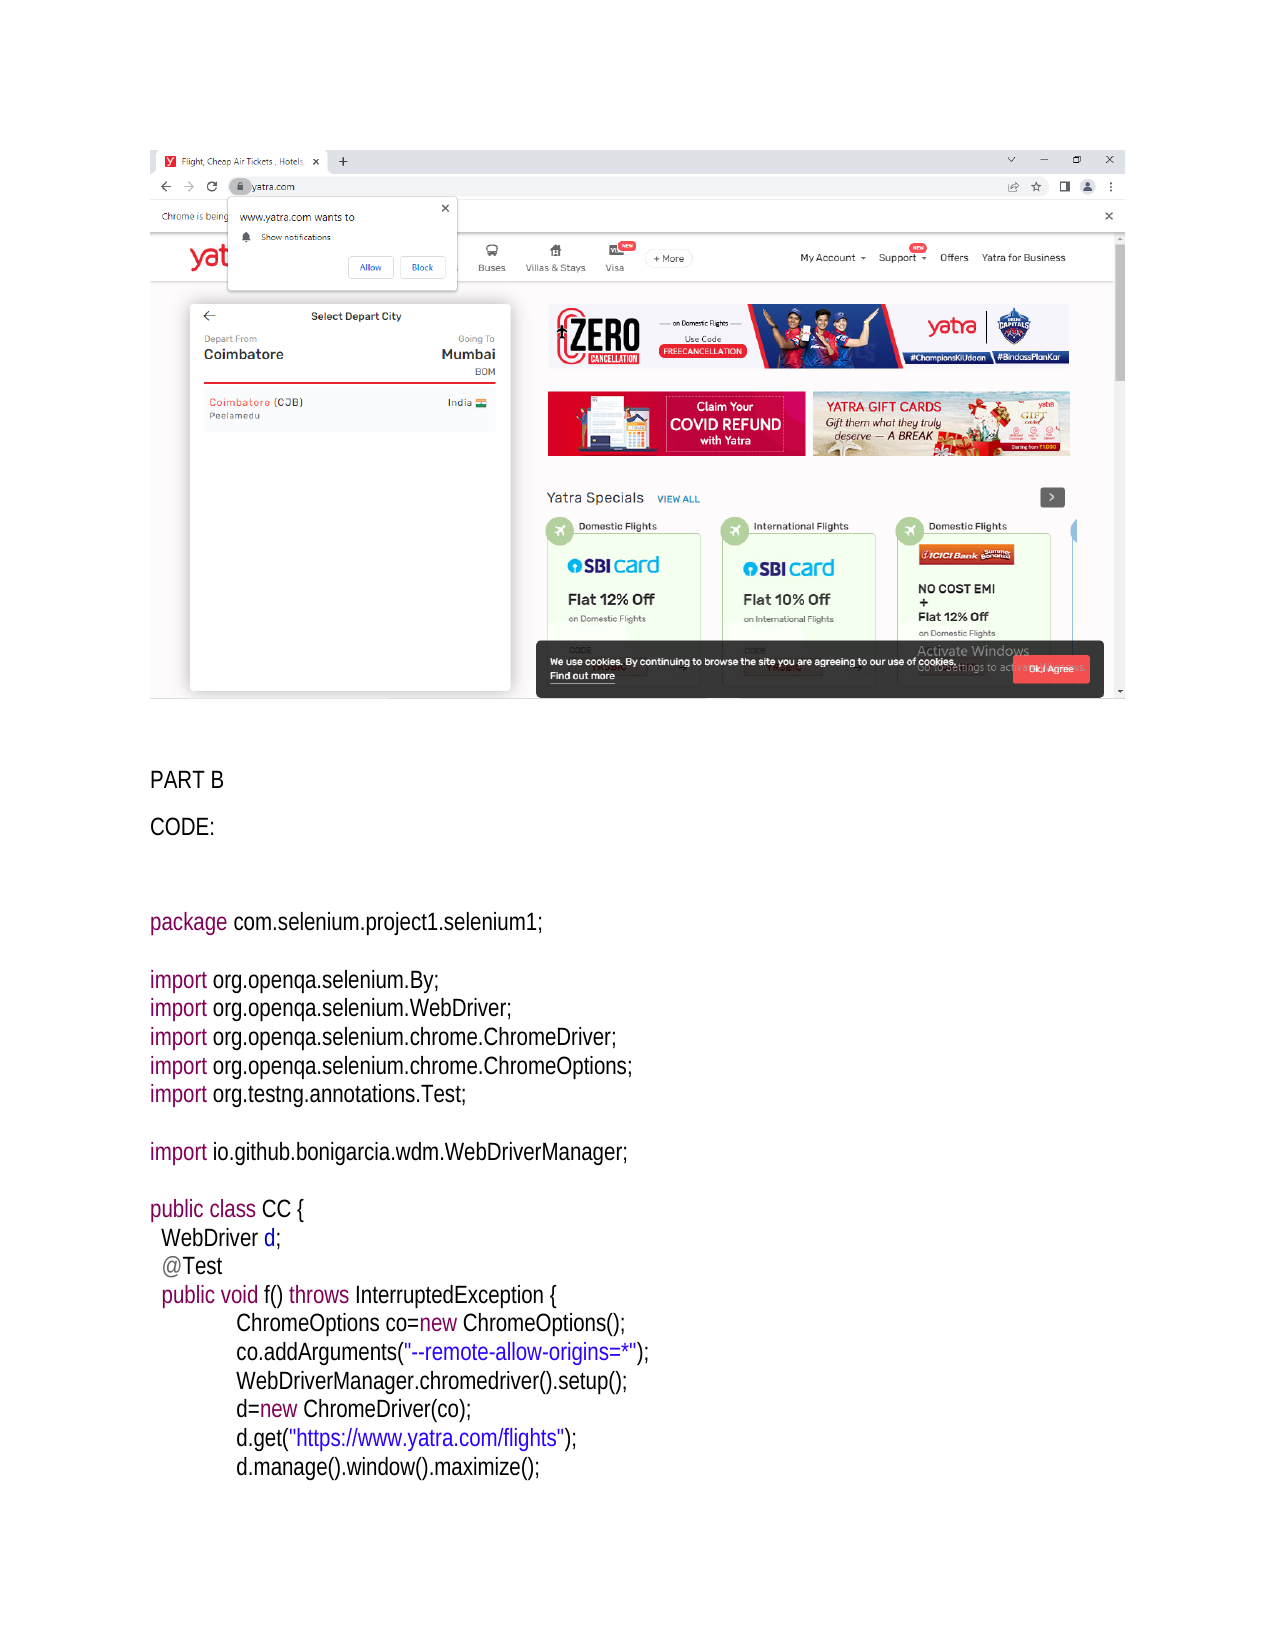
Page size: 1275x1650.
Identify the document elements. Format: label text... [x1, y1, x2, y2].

text import org.openqa.selenium.By; [150, 965, 1125, 993]
text PART B [150, 764, 1125, 793]
text d=new ChromeDriver(co); [150, 1394, 1125, 1423]
text ChromeOptions co=new ChromeOptions(); [150, 1308, 1125, 1337]
text d.manage().window().maximize(); [150, 1452, 1125, 1480]
text public void f() throws InterruptedException { [150, 1280, 1125, 1308]
text WebDriver d; [150, 1222, 1125, 1251]
text import org.openqa.selenium.chrome.ChromeOptions; [150, 1051, 1125, 1079]
text import org.openqa.selenium.WebDriver; [150, 993, 1125, 1022]
text import org.testng.annotations.Test; [150, 1079, 1125, 1108]
text @Test [150, 1251, 1125, 1280]
picture [150, 150, 1125, 699]
text package com.selenium.project1.selenium1; [150, 907, 1125, 936]
text d.get("https://www.yatra.com/flights"); [150, 1423, 1125, 1452]
text public class CC { [150, 1194, 1125, 1222]
text import org.openqa.selenium.chrome.ChromeDriver; [150, 1022, 1125, 1051]
text WebDriverManager.chromedriver().setup(); [150, 1366, 1125, 1394]
text CODE: [150, 812, 1125, 841]
text import io.github.bonigarcia.wdm.WebDriverManager; [150, 1137, 1125, 1165]
text co.addArguments("--remote-allow-origins=*"); [150, 1337, 1125, 1366]
